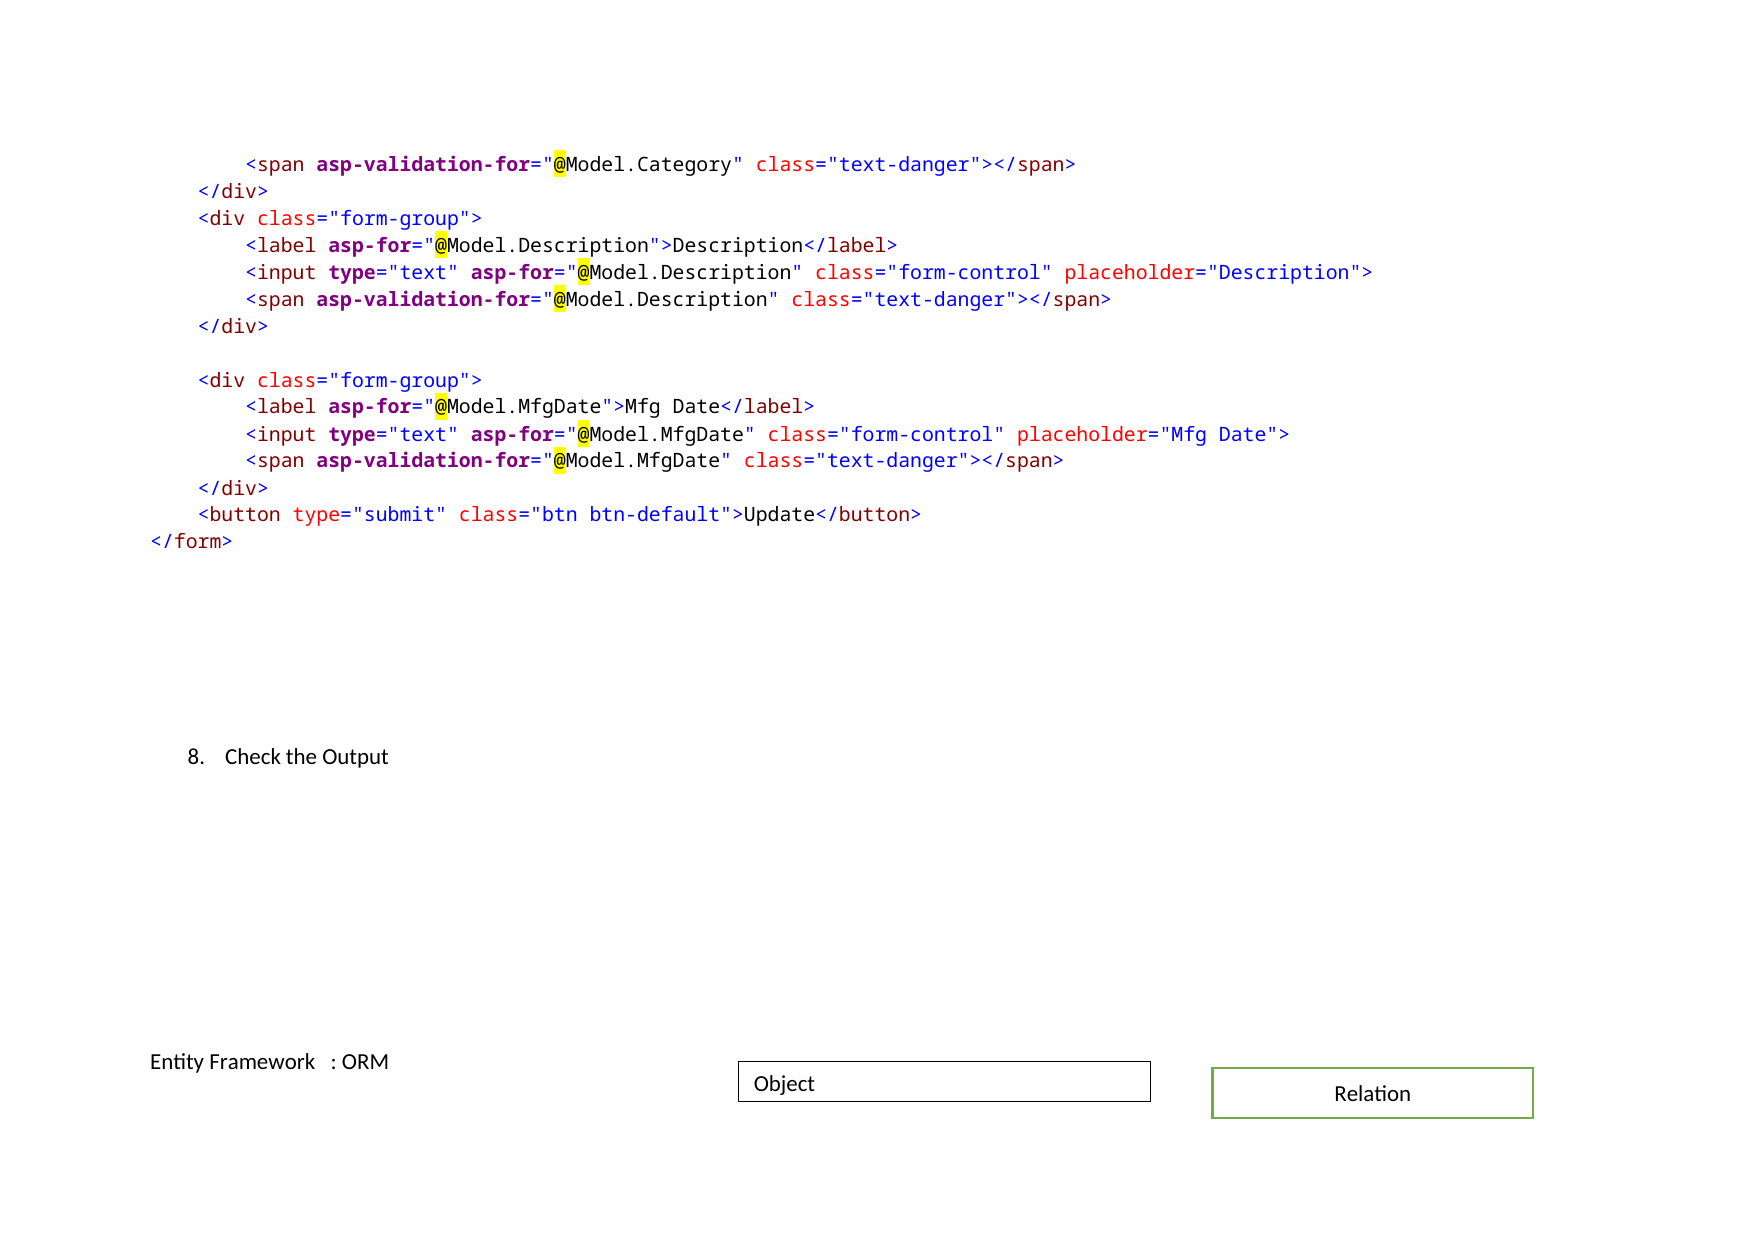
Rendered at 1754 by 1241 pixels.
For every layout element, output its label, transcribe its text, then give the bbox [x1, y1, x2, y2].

text <input type="text" asp-for="@Model.Description" class="form-control" placeholder="Description"> [150, 258, 578, 285]
text <input type="text" asp-for="@Model.MfgDate" class="form-control" placeholder="Mfg Date"> [150, 420, 578, 447]
text <input type="text" asp-for="@Model.MfgDate" class="form-control" placeholder="Mfg Date"> [589, 420, 1604, 447]
text Entity Framework : ORM [150, 1047, 1604, 1075]
text <span asp-validation-for="@Model.Category" class="text-danger"></span> [566, 150, 1604, 177]
text <span asp-validation-for="@Model.MfgDate" class="text-danger"></span> [566, 447, 1604, 474]
text </div> [150, 474, 1604, 501]
text <span asp-validation-for="@Model.Description" class="text-danger"></span> [150, 285, 554, 312]
text <label asp-for="@Model.Description">Description</label> [447, 231, 1604, 258]
list Check the Output [187, 742, 1604, 770]
text <div class="form-group"> [150, 366, 1604, 393]
text </form> [150, 528, 1604, 555]
text <label asp-for="@Model.Description">Description</label> [150, 231, 435, 258]
text <span asp-validation-for="@Model.Category" class="text-danger"></span> [150, 150, 554, 177]
text </div> [150, 312, 1604, 339]
text <label asp-for="@Model.MfgDate">Mfg Date</label> [447, 393, 1604, 420]
text </div> [150, 177, 1604, 204]
text <span asp-validation-for="@Model.Description" class="text-danger"></span> [566, 285, 1604, 312]
text <span asp-validation-for="@Model.MfgDate" class="text-danger"></span> [150, 447, 554, 474]
text <label asp-for="@Model.MfgDate">Mfg Date</label> [150, 393, 435, 420]
text <div class="form-group"> [150, 204, 1604, 231]
text <button type="submit" class="btn btn-default">Update</button> [150, 501, 1604, 528]
text <input type="text" asp-for="@Model.Description" class="form-control" placeholder="Description"> [589, 258, 1604, 285]
